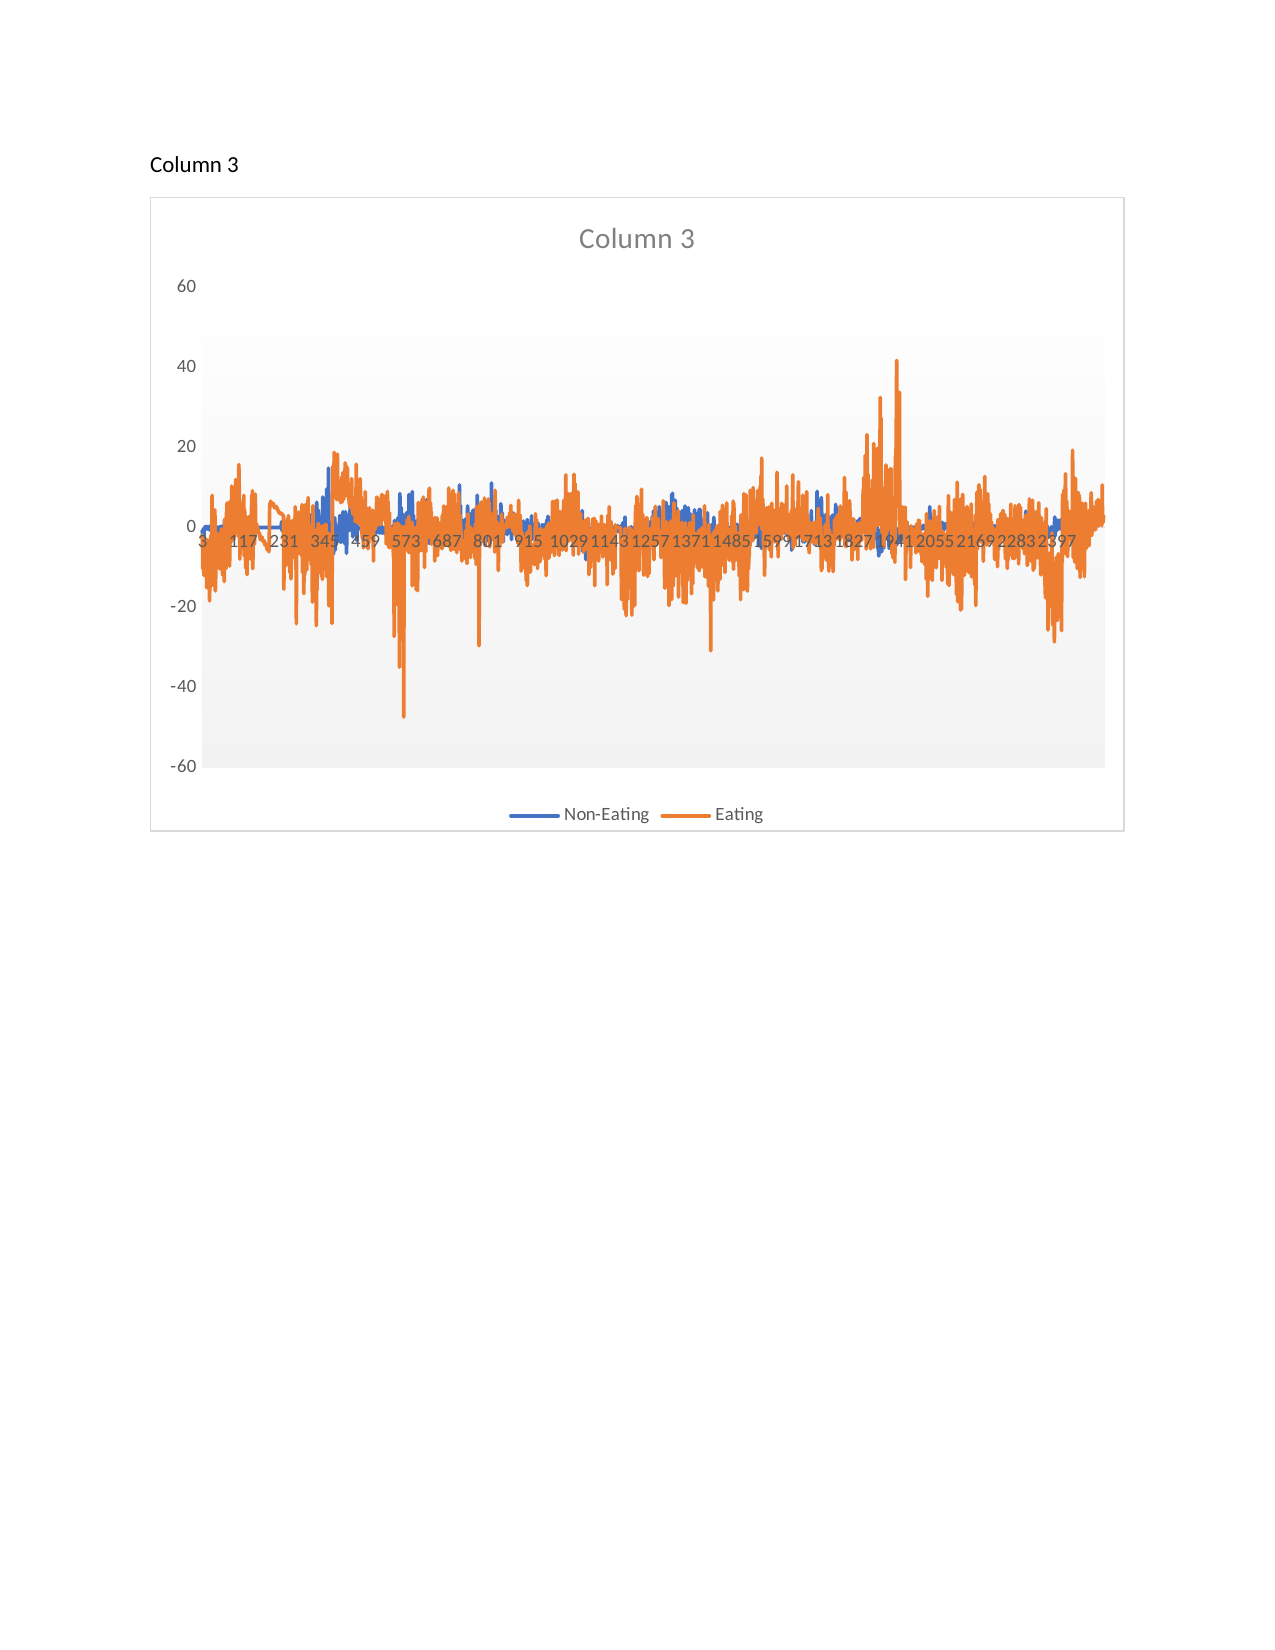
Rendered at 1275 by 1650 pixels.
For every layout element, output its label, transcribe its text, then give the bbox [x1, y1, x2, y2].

text Column 3 [150, 150, 1125, 178]
